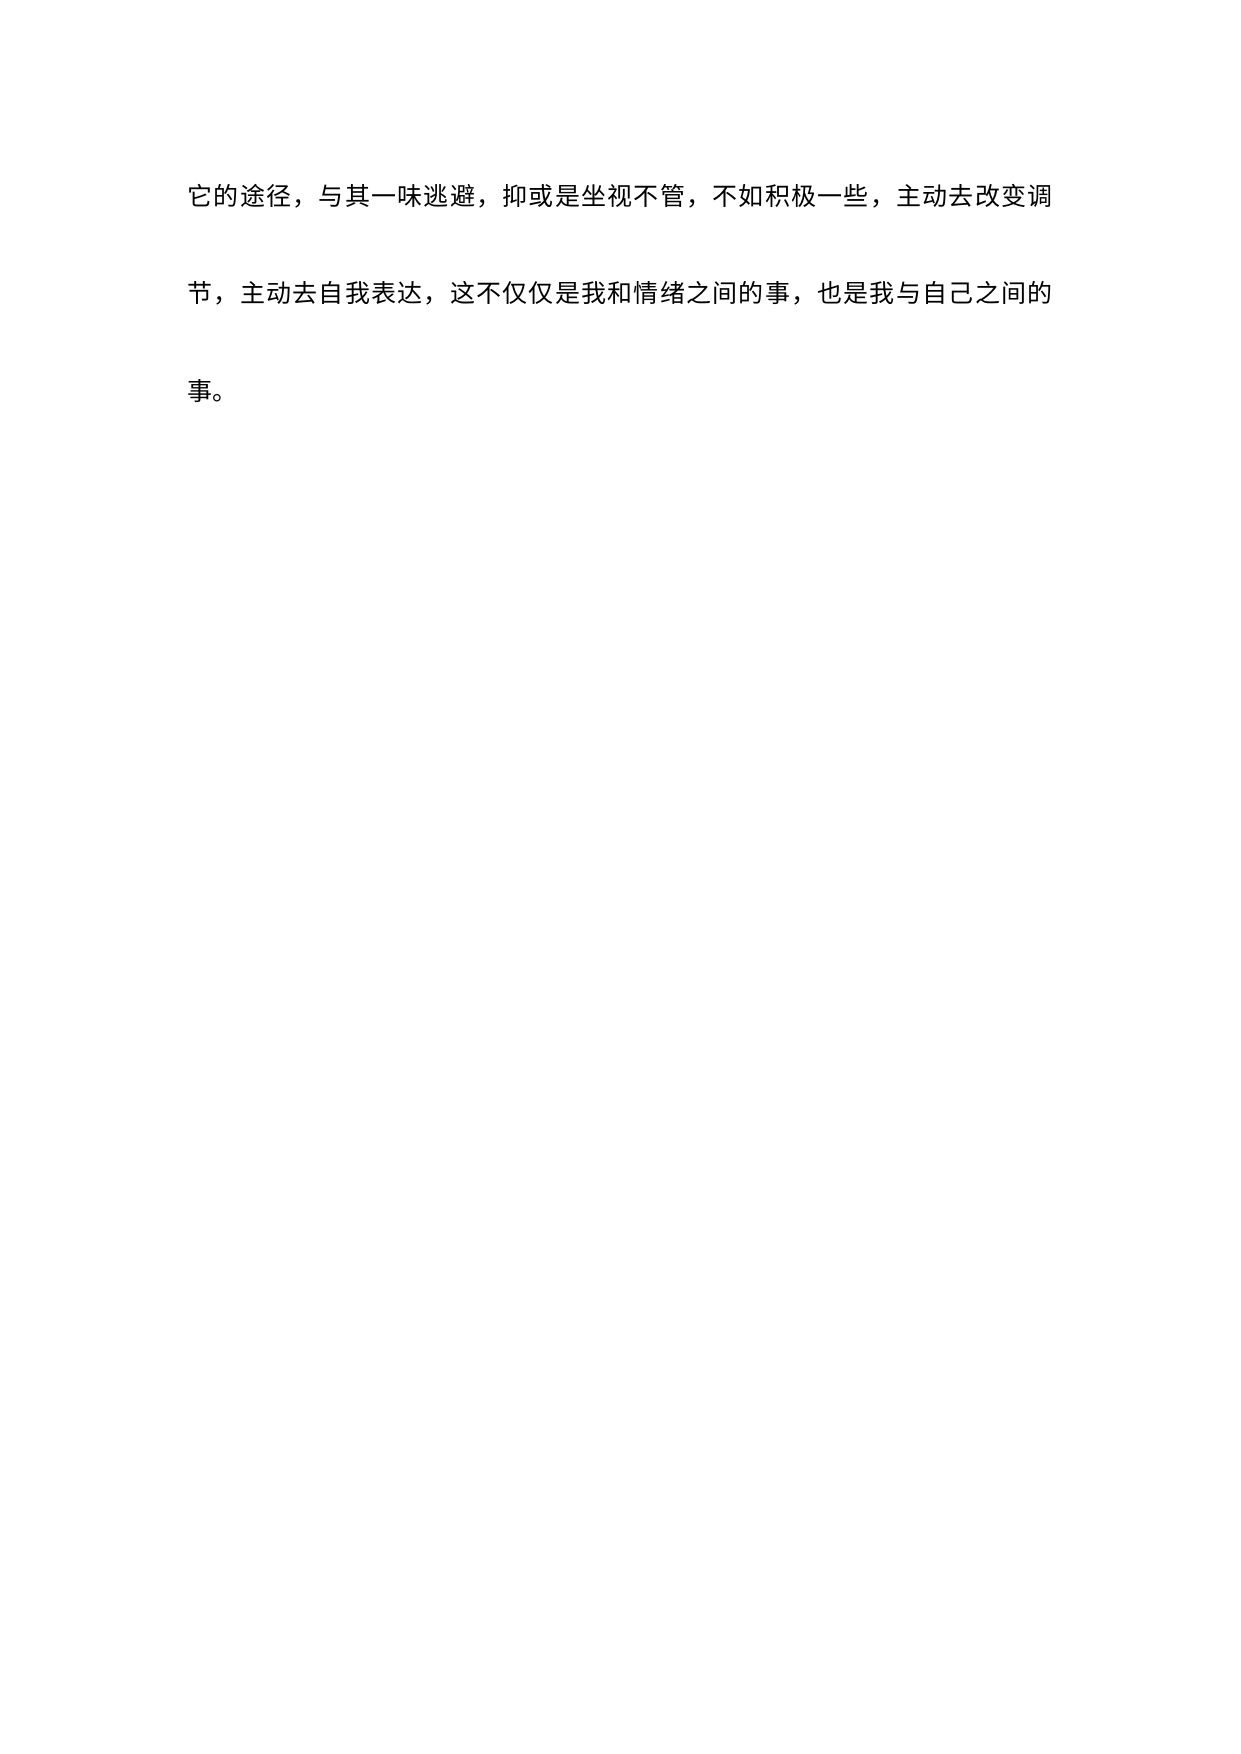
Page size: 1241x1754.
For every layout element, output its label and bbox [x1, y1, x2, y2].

text [187, 162, 1053, 422]
